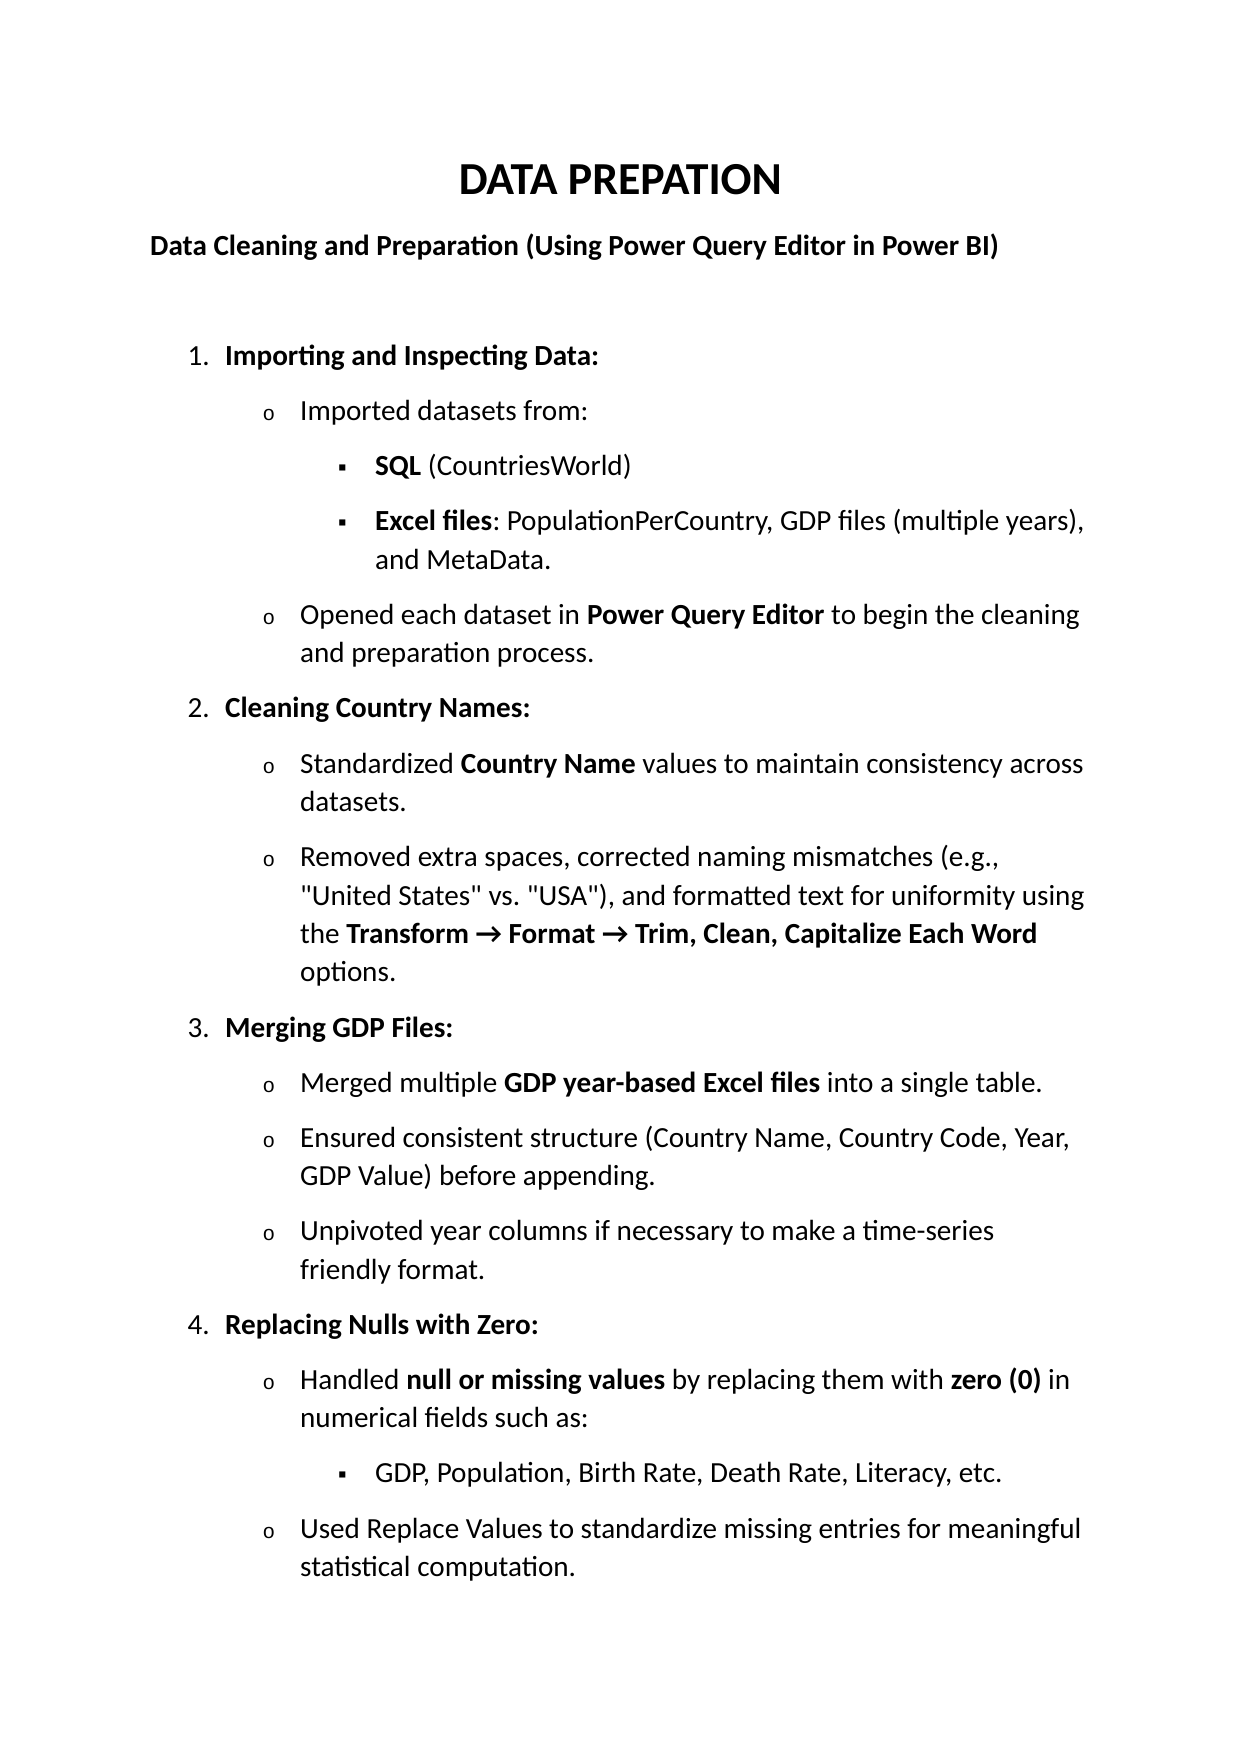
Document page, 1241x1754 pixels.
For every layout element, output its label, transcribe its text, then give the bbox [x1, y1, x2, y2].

list Used Replace Values to standardize missing entries for meaningful statistical computation. [262, 1510, 1090, 1584]
list Ensured consistent structure (Country Name, Country Code, Year, GDP Value) before appending. [262, 1119, 1090, 1193]
list Merging GDP Files: [187, 1009, 1090, 1044]
list Handled null or missing values by replacing them with zero (0) in numerical fields such as: [262, 1361, 1090, 1435]
text DATA PREPATION [150, 150, 1090, 206]
list Removed extra spaces, corrected naming mismatches (e.g., "United States" vs. "USA"), and formatted text for uniformity using the Transform → Format → Trim, Clean, Capitalize Each Word options. [262, 838, 1090, 989]
list Imported datasets from: [262, 392, 1090, 428]
list Unpivoted year columns if necessary to make a time-series friendly format. [262, 1212, 1090, 1286]
list Excel files: PopulationPerCountry, GDP files (multiple years), and MetaData. [337, 502, 1090, 577]
list Merged multiple GDP year-based Excel files into a single table. [262, 1064, 1090, 1099]
list GDP, Population, Birth Rate, Death Rate, Literacy, etc. [337, 1454, 1090, 1490]
text Data Cleaning and Preparation (Using Power Query Editor in Power BI) [150, 227, 1090, 263]
list Opened each dataset in Power Query Editor to begin the cleaning and preparation process. [262, 596, 1090, 670]
list Replacing Nulls with Zero: [187, 1306, 1090, 1342]
list Standardized Country Name values to maintain consistency across datasets. [262, 745, 1090, 819]
list SQL (CountriesWorld) [337, 447, 1090, 483]
list Cleaning Country Names: [187, 689, 1090, 725]
list Importing and Inspecting Data: [187, 337, 1090, 373]
